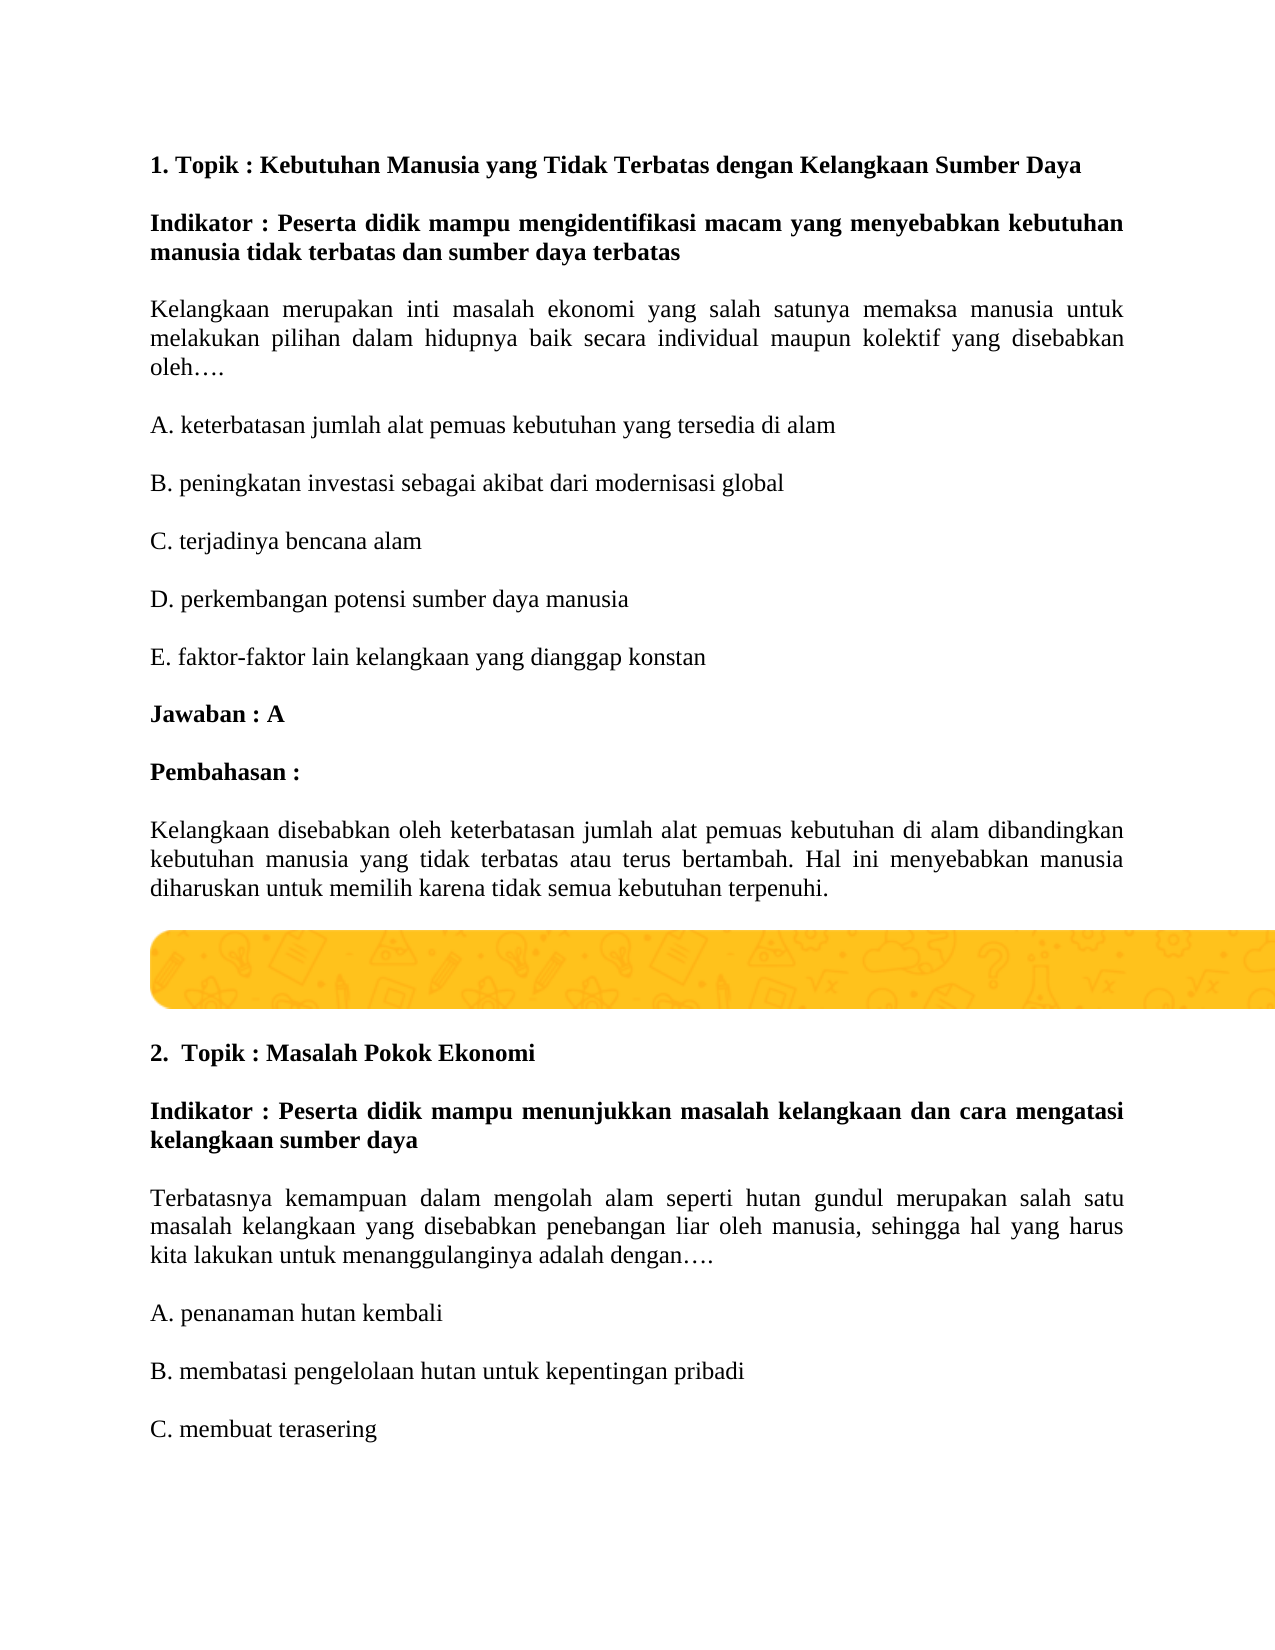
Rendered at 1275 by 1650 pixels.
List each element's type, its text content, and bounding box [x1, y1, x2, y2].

text Kelangkaan merupakan inti masalah ekonomi yang salah satunya memaksa manusia untuk melakukan pilihan dalam hidupnya baik secara individual maupun kolektif yang disebabkan oleh…. [150, 294, 1125, 381]
text Pembahasan : [150, 757, 1125, 786]
picture [150, 930, 1275, 1009]
text D. perkembangan potensi sumber daya manusia [150, 584, 1125, 612]
text Indikator : Peserta didik mampu mengidentifikasi macam yang menyebabkan kebutuhan manusia tidak terbatas dan sumber daya terbatas [150, 208, 1125, 265]
text B. membatasi pengelolaan hutan untuk kepentingan pribadi [150, 1356, 1125, 1385]
text Jawaban : A [150, 699, 1125, 728]
text Indikator : Peserta didik mampu menunjukkan masalah kelangkaan dan cara mengatasi kelangkaan sumber daya [150, 1096, 1125, 1153]
text C. membuat terasering [150, 1414, 1125, 1443]
text 2. Topik : Masalah Pokok Ekonomi [150, 1038, 1125, 1067]
text A. penanaman hutan kembali [150, 1298, 1125, 1327]
text B. peningkatan investasi sebagai akibat dari modernisasi global [150, 468, 1125, 497]
text 1. Topik : Kebutuhan Manusia yang Tidak Terbatas dengan Kelangkaan Sumber Daya [150, 150, 1125, 179]
text A. keterbatasan jumlah alat pemuas kebutuhan yang tersedia di alam [150, 410, 1125, 439]
text Terbatasnya kemampuan dalam mengolah alam seperti hutan gundul merupakan salah satu masalah kelangkaan yang disebabkan penebangan liar oleh manusia, sehingga hal yang harus kita lakukan untuk menanggulanginya adalah dengan…. [150, 1183, 1125, 1269]
text C. terjadinya bencana alam [150, 526, 1125, 554]
text E. faktor-faktor lain kelangkaan yang dianggap konstan [150, 642, 1125, 670]
text Kelangkaan disebabkan oleh keterbatasan jumlah alat pemuas kebutuhan di alam dibandingkan kebutuhan manusia yang tidak terbatas atau terus bertambah. Hal ini menyebabkan manusia diharuskan untuk memilih karena tidak semua kebutuhan terpenuhi. [150, 815, 1125, 902]
